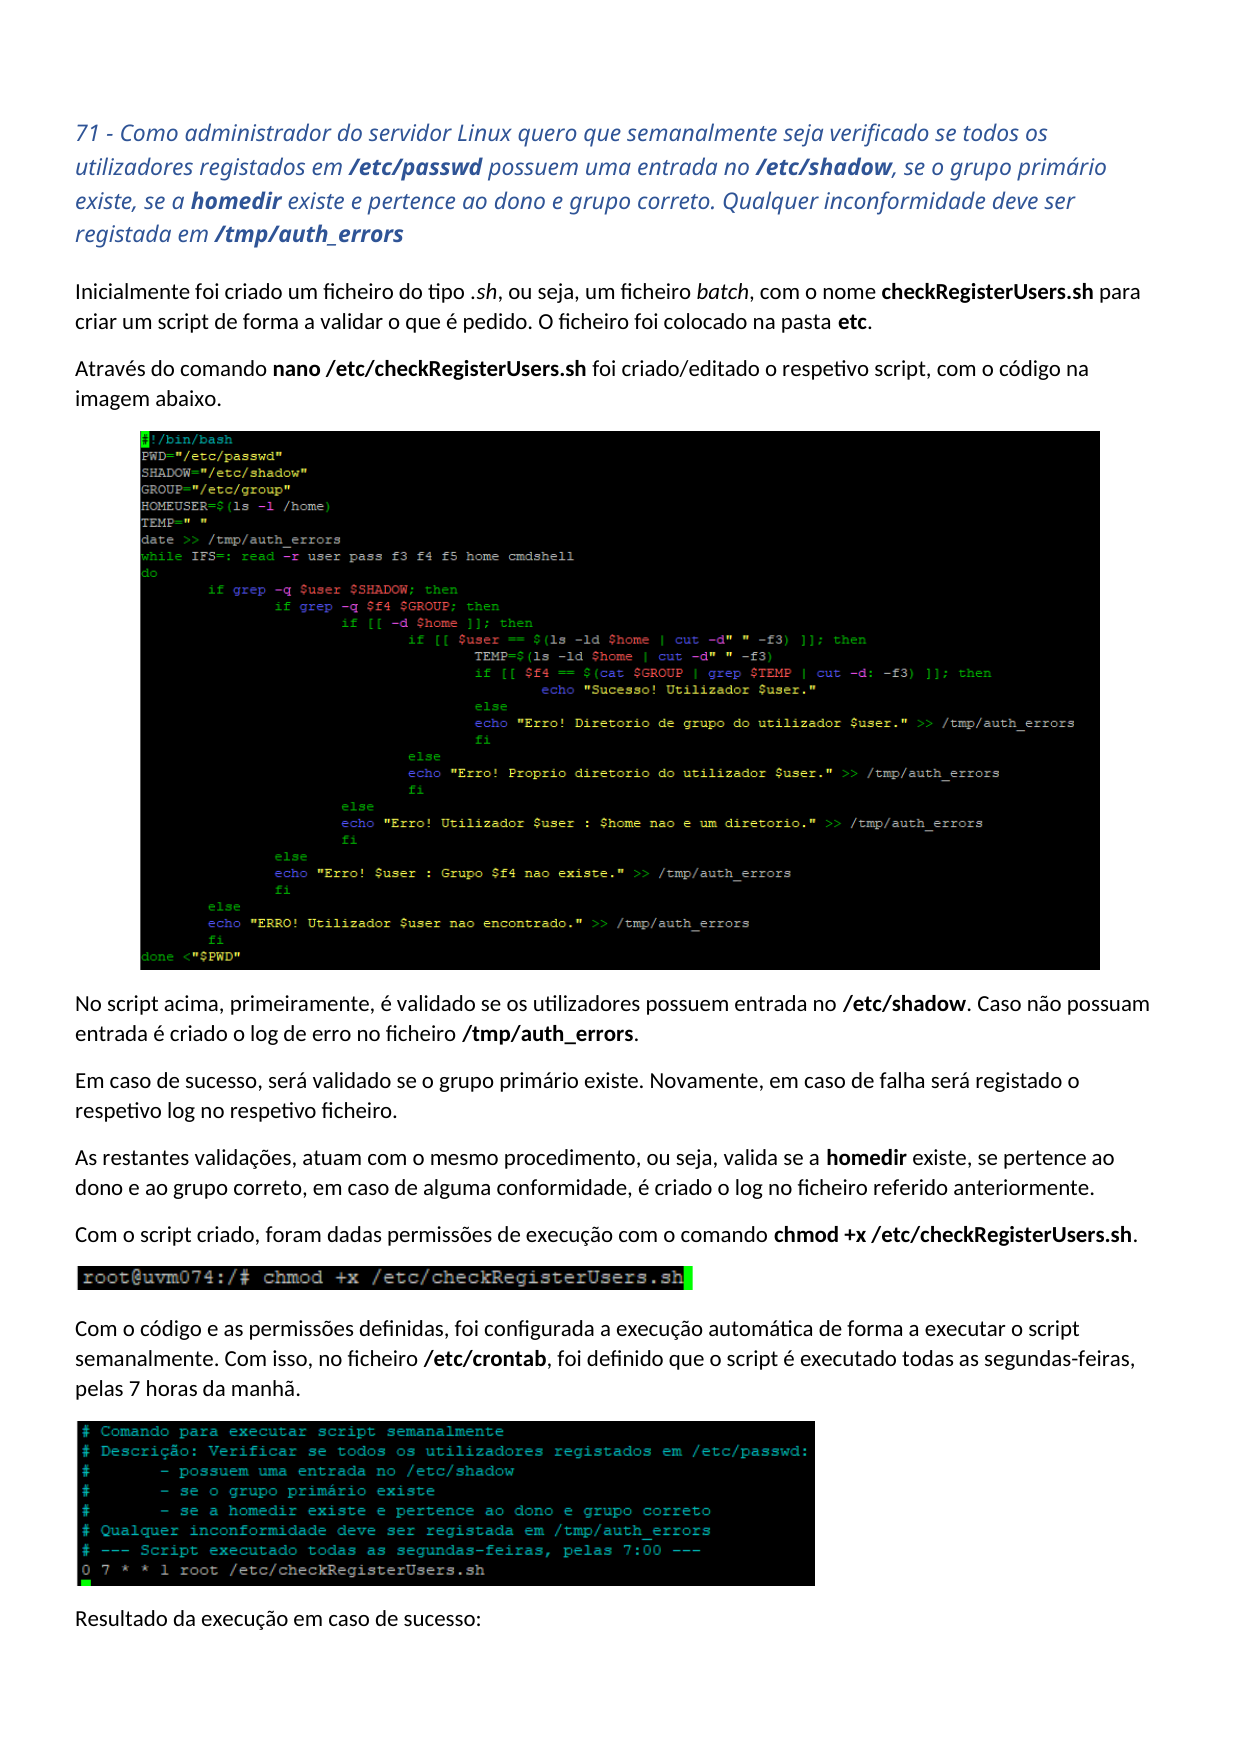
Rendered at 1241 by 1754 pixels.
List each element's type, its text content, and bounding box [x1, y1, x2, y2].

text Resultado da execução em caso de sucesso: [75, 1604, 1165, 1633]
text Em caso de sucesso, será validado se o grupo primário existe. Novamente, em caso de falha será registado o respetivo log no respetivo ficheiro. [75, 1066, 1165, 1124]
text Inicialmente foi criado um ficheiro do tipo .sh, ou seja, um ficheiro batch, com o nome checkRegisterUsers.sh para criar um script de forma a validar o que é pedido. O ficheiro foi colocado na pasta etc. [75, 277, 1165, 335]
text Através do comando nano /etc/checkRegisterUsers.sh foi criado/editado o respetivo script, com o código na imagem abaixo. [75, 354, 1165, 412]
text No script acima, primeiramente, é validado se os utilizadores possuem entrada no /etc/shadow. Caso não possuam entrada é criado o log de erro no ficheiro /tmp/auth_errors. [75, 989, 1165, 1047]
subtitle 71 - Como administrador do servidor Linux quero que semanalmente seja verificado se todos os utilizadores registados em /etc/passwd possuem uma entrada no /etc/shadow, se o grupo primário existe, se a homedir existe e pertence ao dono e grupo correto. Qualquer inconformidade deve ser registada em /tmp/auth_errors [75, 117, 1165, 249]
picture [75, 1421, 815, 1586]
text Com o código e as permissões definidas, foi configurada a execução automática de forma a executar o script semanalmente. Com isso, no ficheiro /etc/crontab, foi definido que o script é executado todas as segundas-feiras, pelas 7 horas da manhã. [75, 1314, 1165, 1402]
picture [140, 431, 1100, 970]
picture [75, 1266, 693, 1290]
text Com o script criado, foram dadas permissões de execução com o comando chmod +x /etc/checkRegisterUsers.sh. [75, 1220, 1165, 1248]
text As restantes validações, atuam com o mesmo procedimento, ou seja, valida se a homedir existe, se pertence ao dono e ao grupo correto, em caso de alguma conformidade, é criado o log no ficheiro referido anteriormente. [75, 1143, 1165, 1201]
